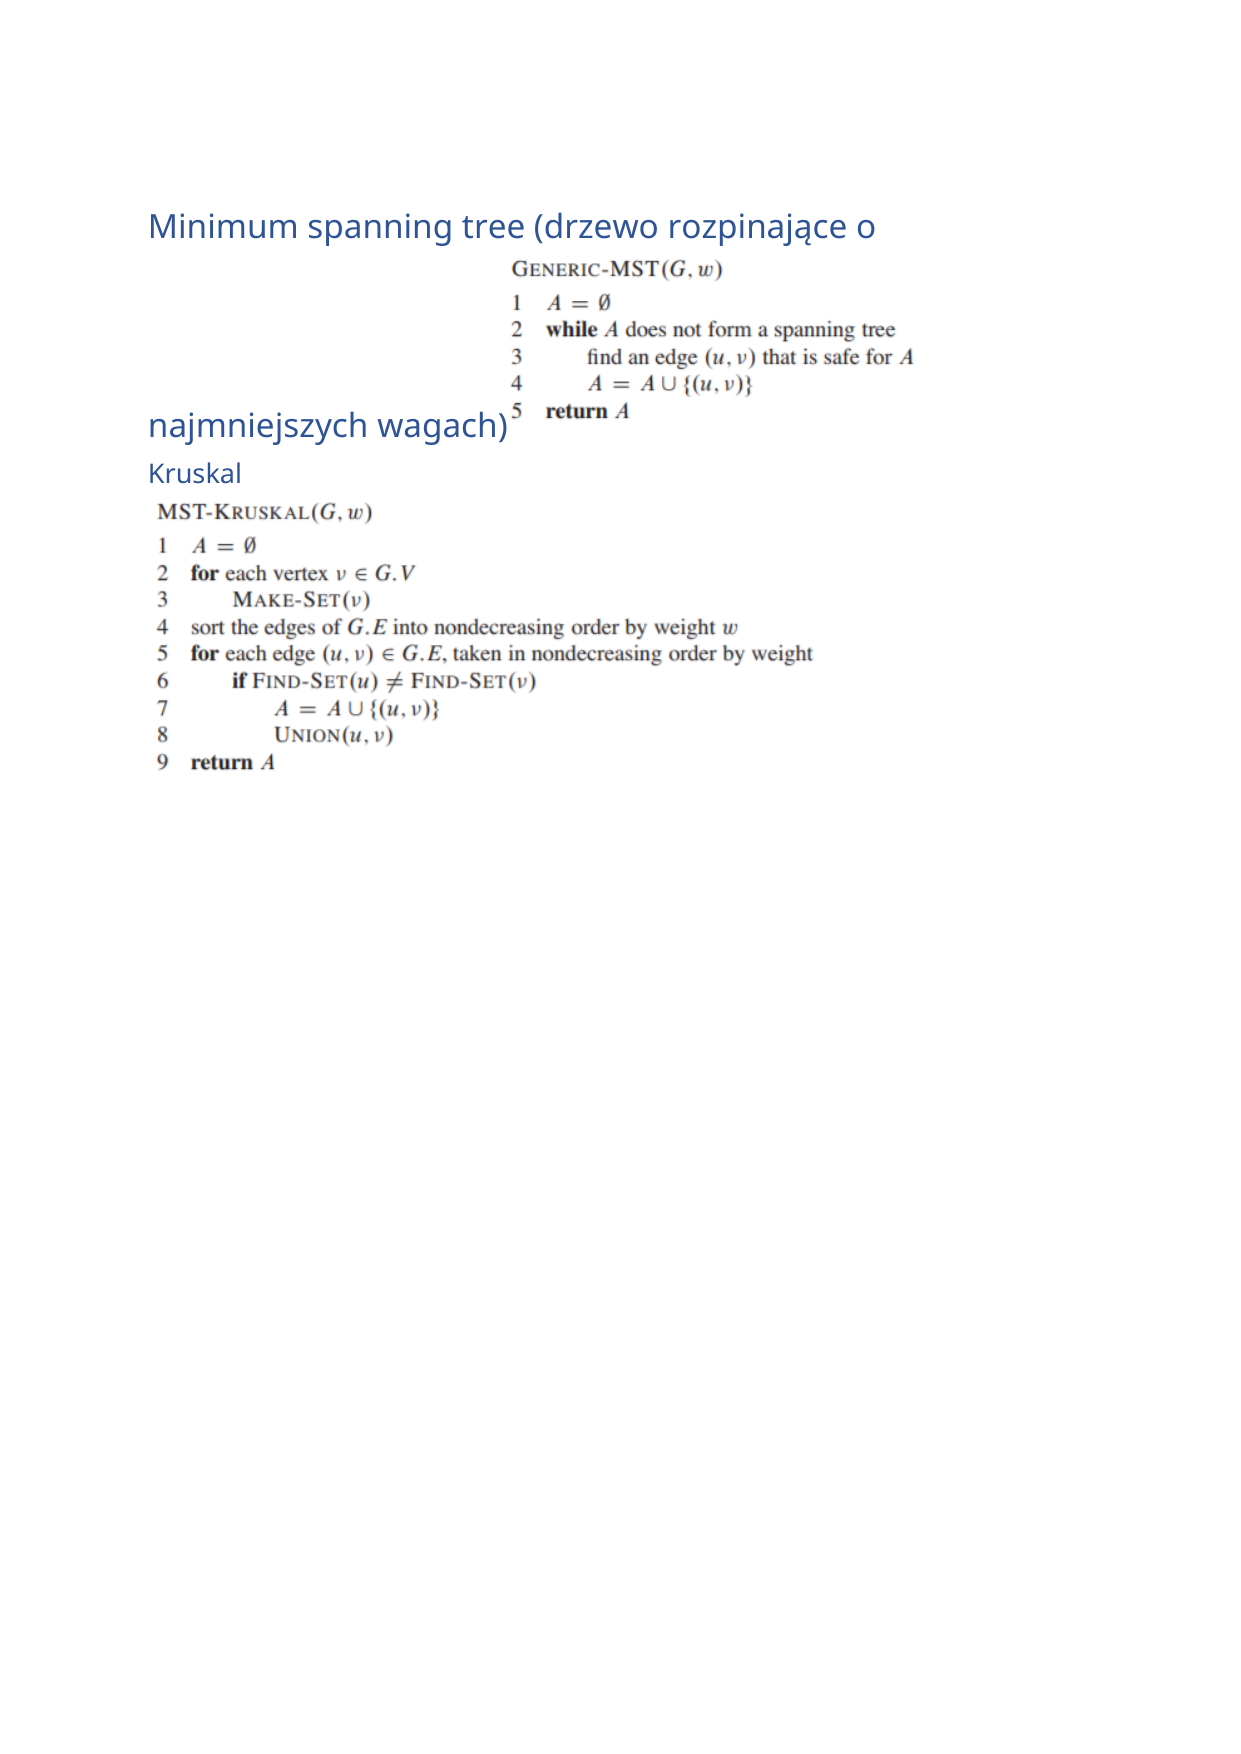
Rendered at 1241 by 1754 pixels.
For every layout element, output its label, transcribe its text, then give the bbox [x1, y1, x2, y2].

picture [507, 251, 949, 437]
subtitle Kruskal [148, 454, 1093, 491]
picture [147, 494, 845, 783]
